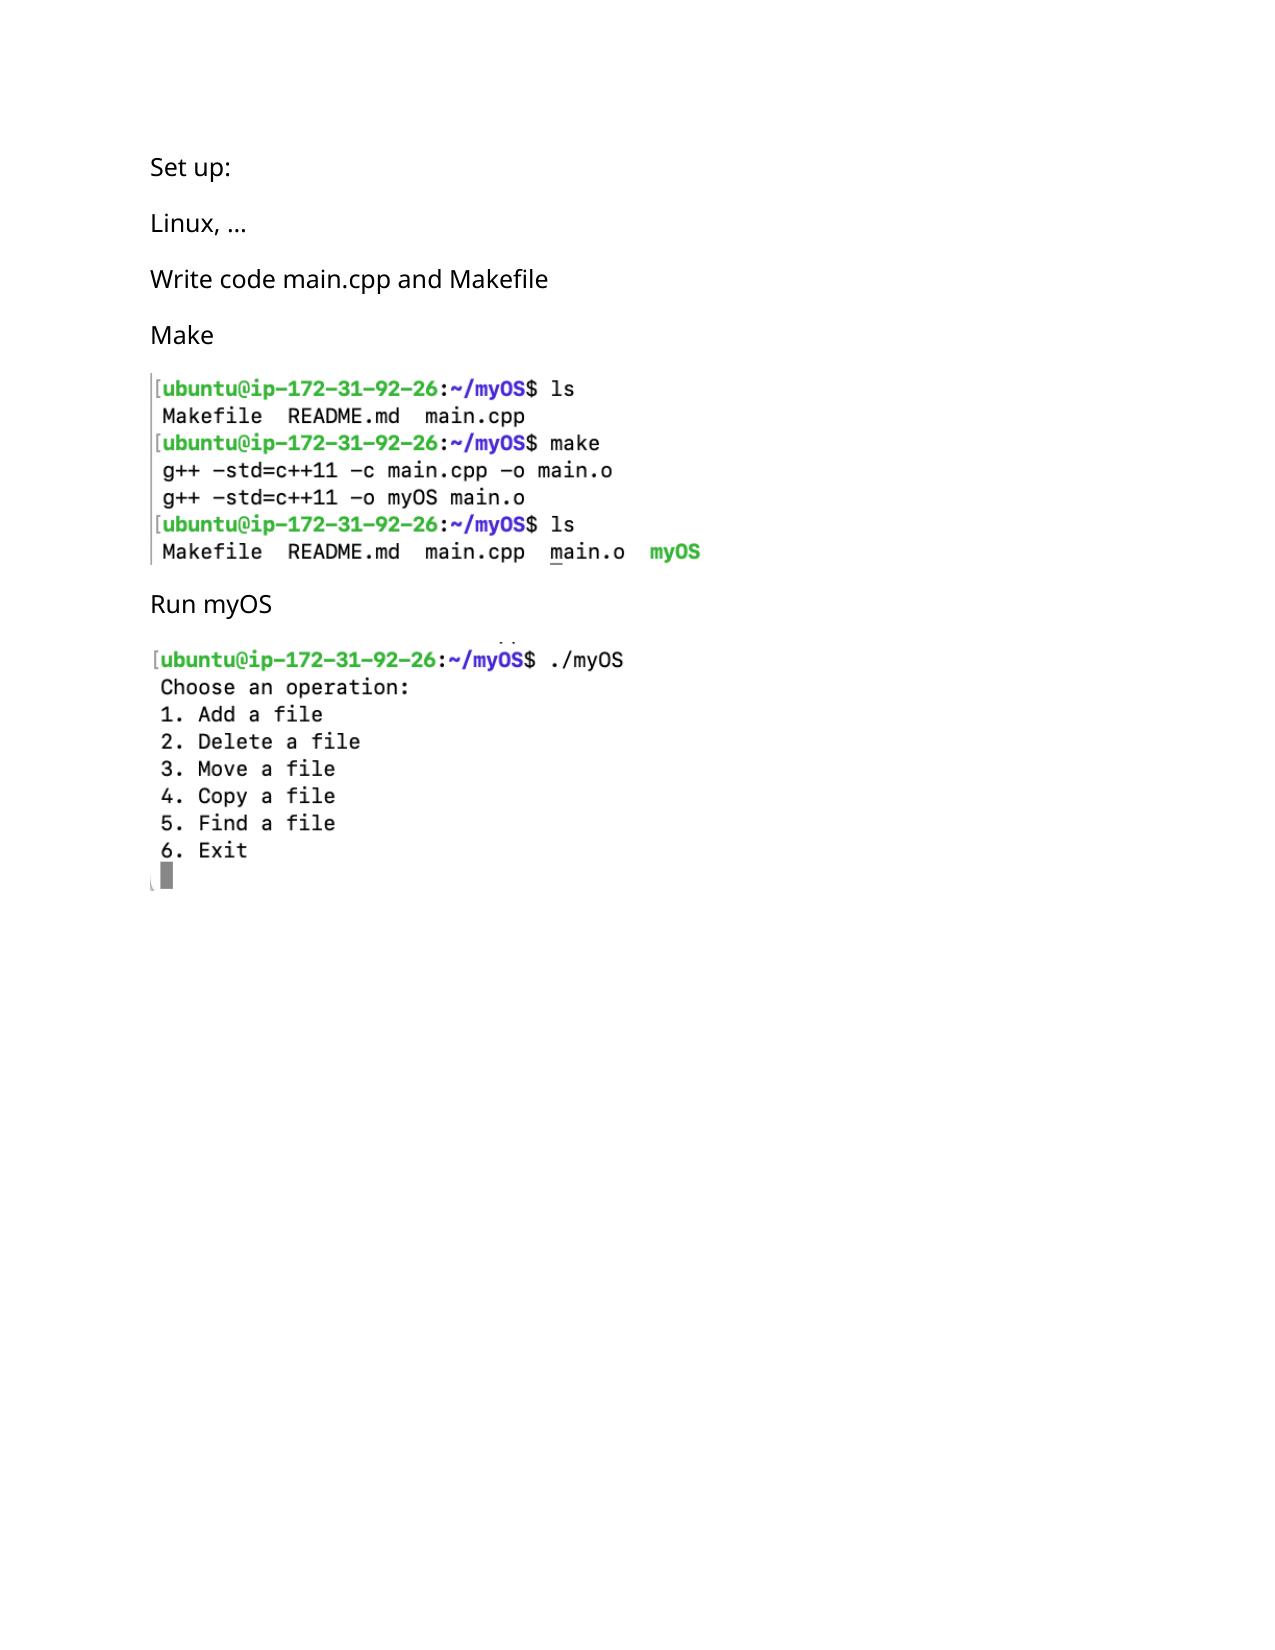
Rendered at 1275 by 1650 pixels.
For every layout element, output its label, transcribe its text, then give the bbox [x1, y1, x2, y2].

picture [150, 642, 640, 891]
text Linux, … [150, 206, 1125, 240]
text Set up: [150, 150, 1125, 184]
text Write code main.cpp and Makefile [150, 262, 1125, 296]
text Run myOS [150, 587, 1125, 621]
text Make [150, 317, 1125, 352]
picture [150, 373, 721, 565]
